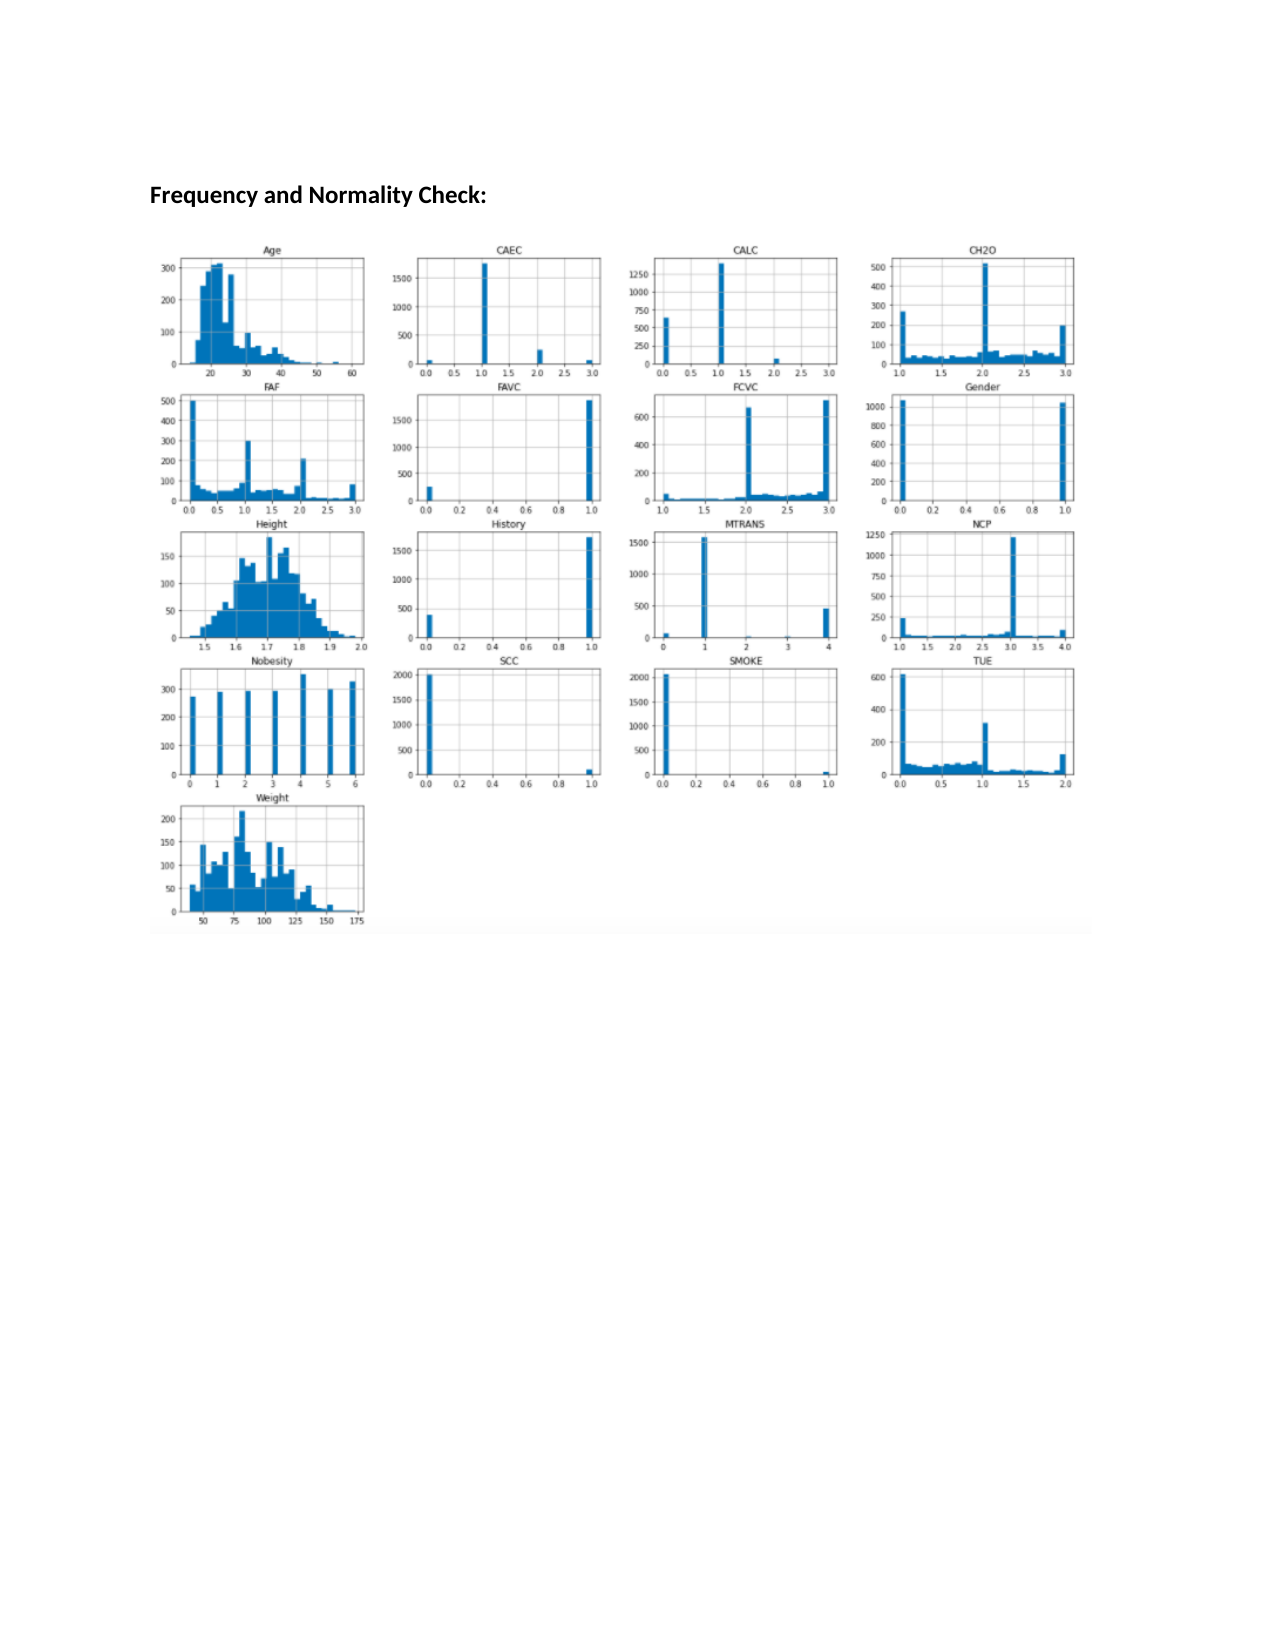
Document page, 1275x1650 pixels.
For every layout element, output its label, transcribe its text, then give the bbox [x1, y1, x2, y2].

picture [150, 239, 1092, 934]
text Frequency and Normality Check: [150, 179, 1125, 209]
